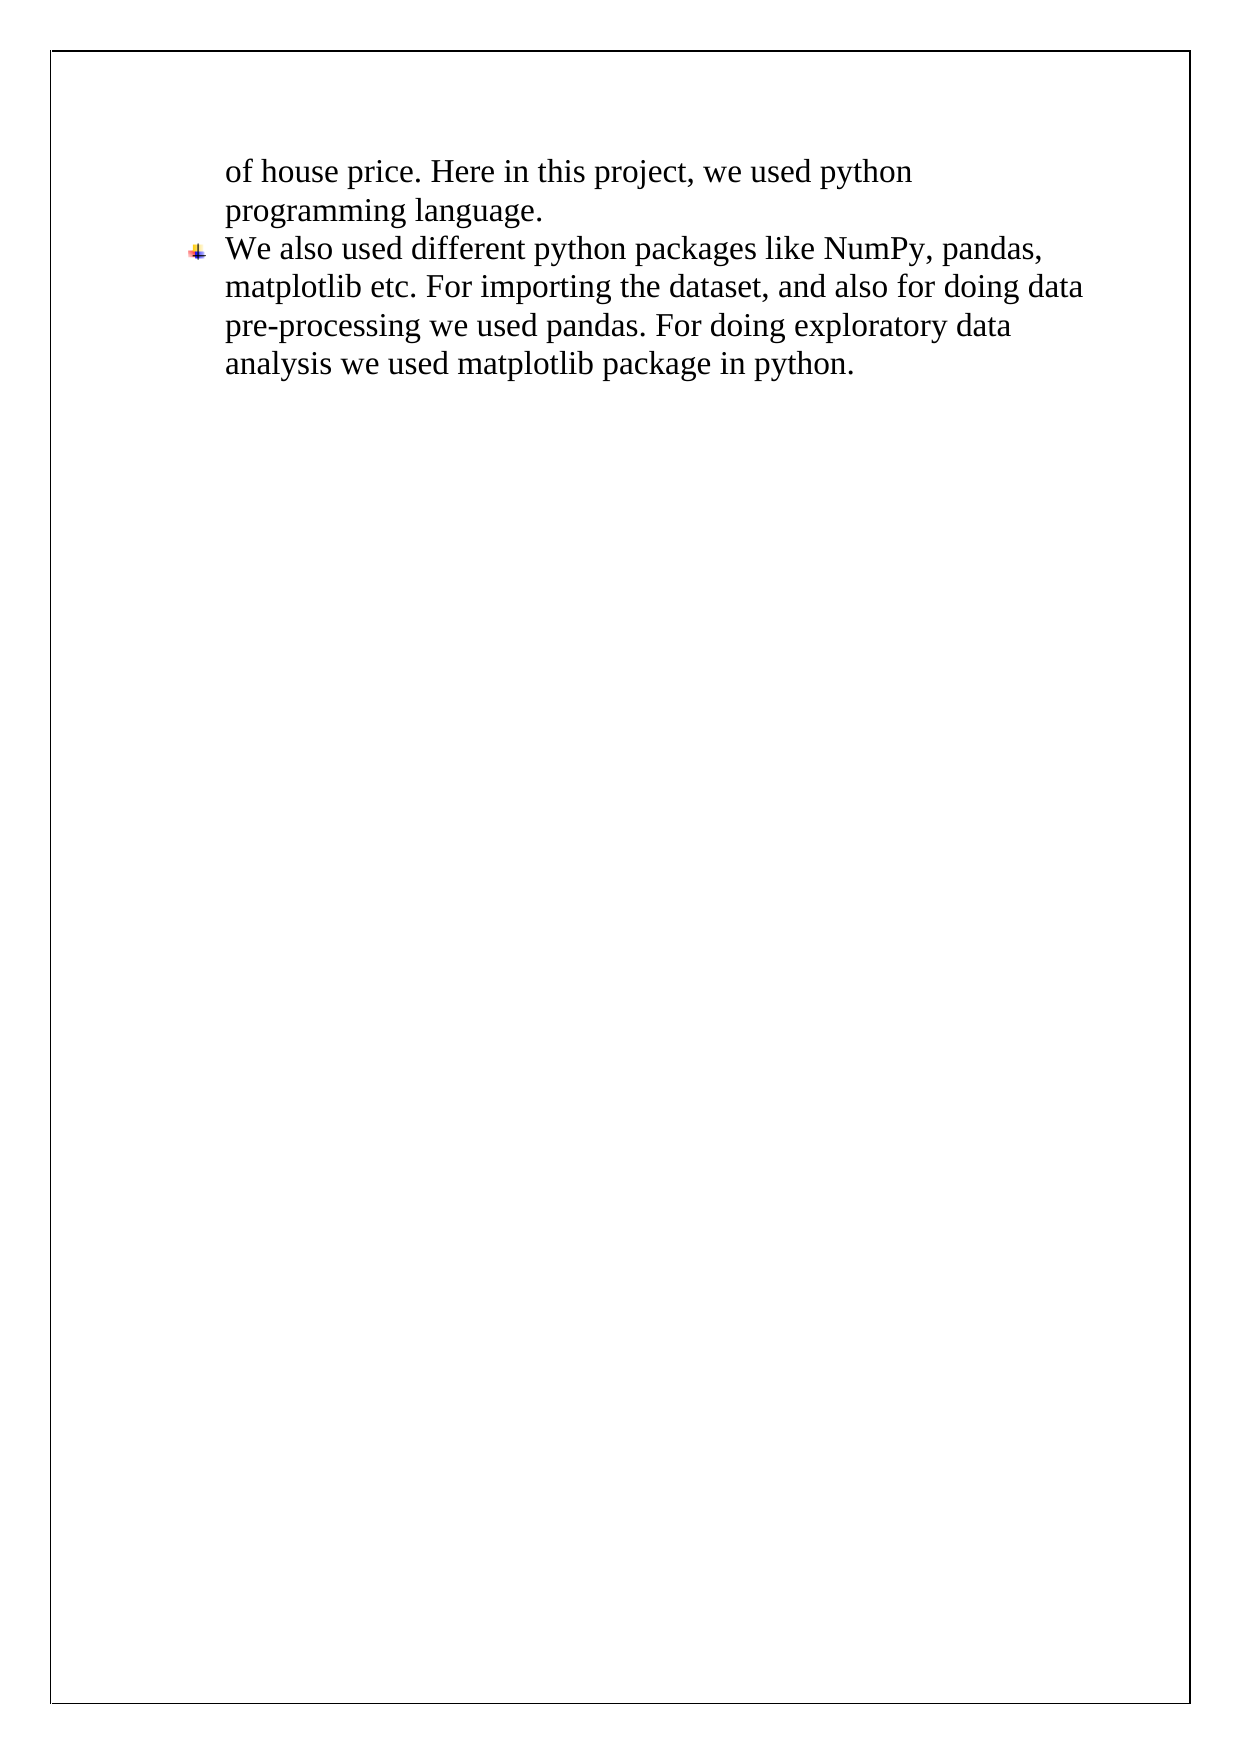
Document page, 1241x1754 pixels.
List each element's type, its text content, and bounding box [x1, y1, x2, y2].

picture [188, 242, 206, 260]
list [187, 151, 1099, 228]
list We also used different python packages like NumPy, pandas, matplotlib etc. For importing the dataset, and also for doing data pre-processing we used pandas. For doing exploratory data analysis we used matplotlib package in python. [187, 228, 1099, 381]
